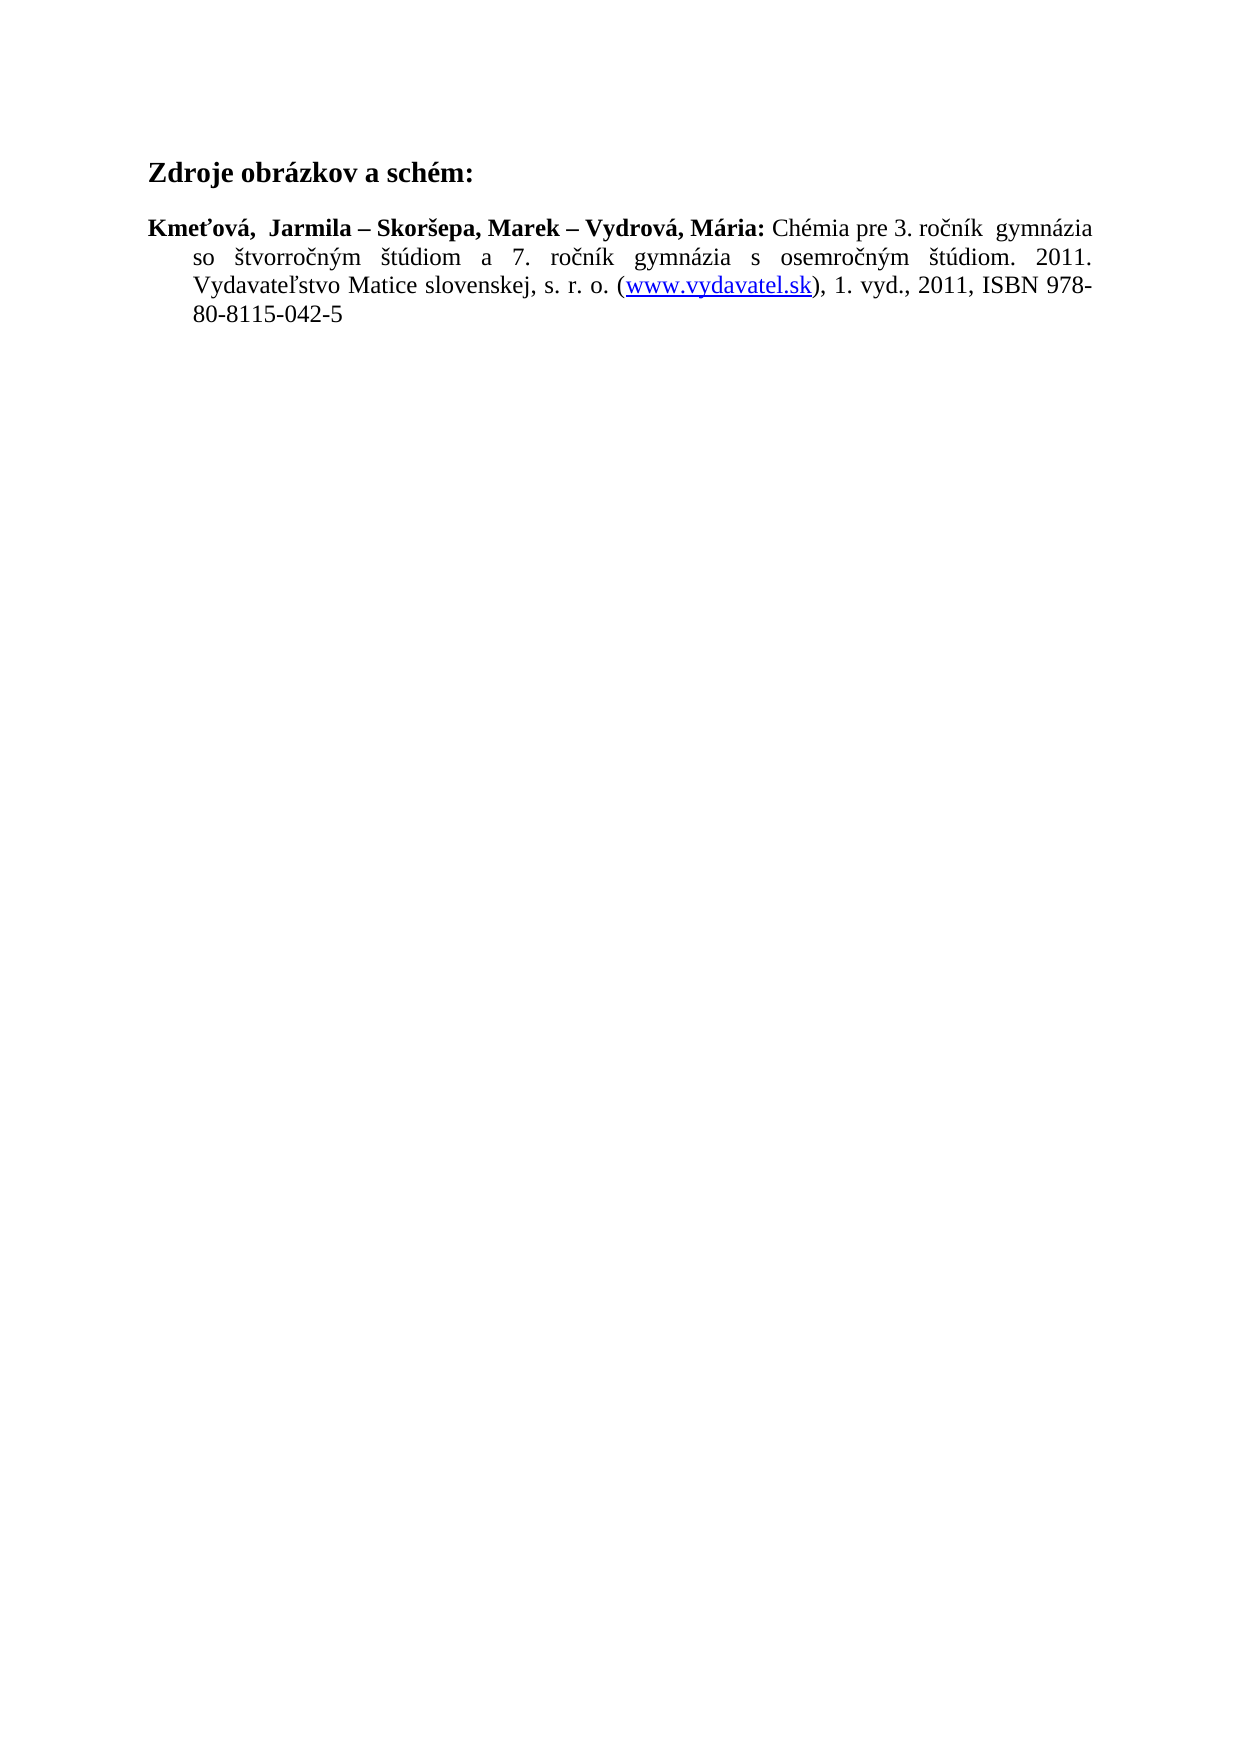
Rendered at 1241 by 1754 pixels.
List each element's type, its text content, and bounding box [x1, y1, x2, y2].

text Zdroje obrázkov a schém: [148, 155, 1093, 189]
subtitle Kmeťová, Jarmila – Skoršepa, Marek – Vydrová, Mária: Chémia pre 3. ročník gymnázia so štvorročným štúdiom a 7. ročník gymnázia s osemročným štúdiom. 2011. Vydavateľstvo Matice slovenskej, s. r. o. (www.vydavatel.sk), 1. vyd., 2011, ISBN 978-80-8115-042-5 [148, 213, 1093, 361]
